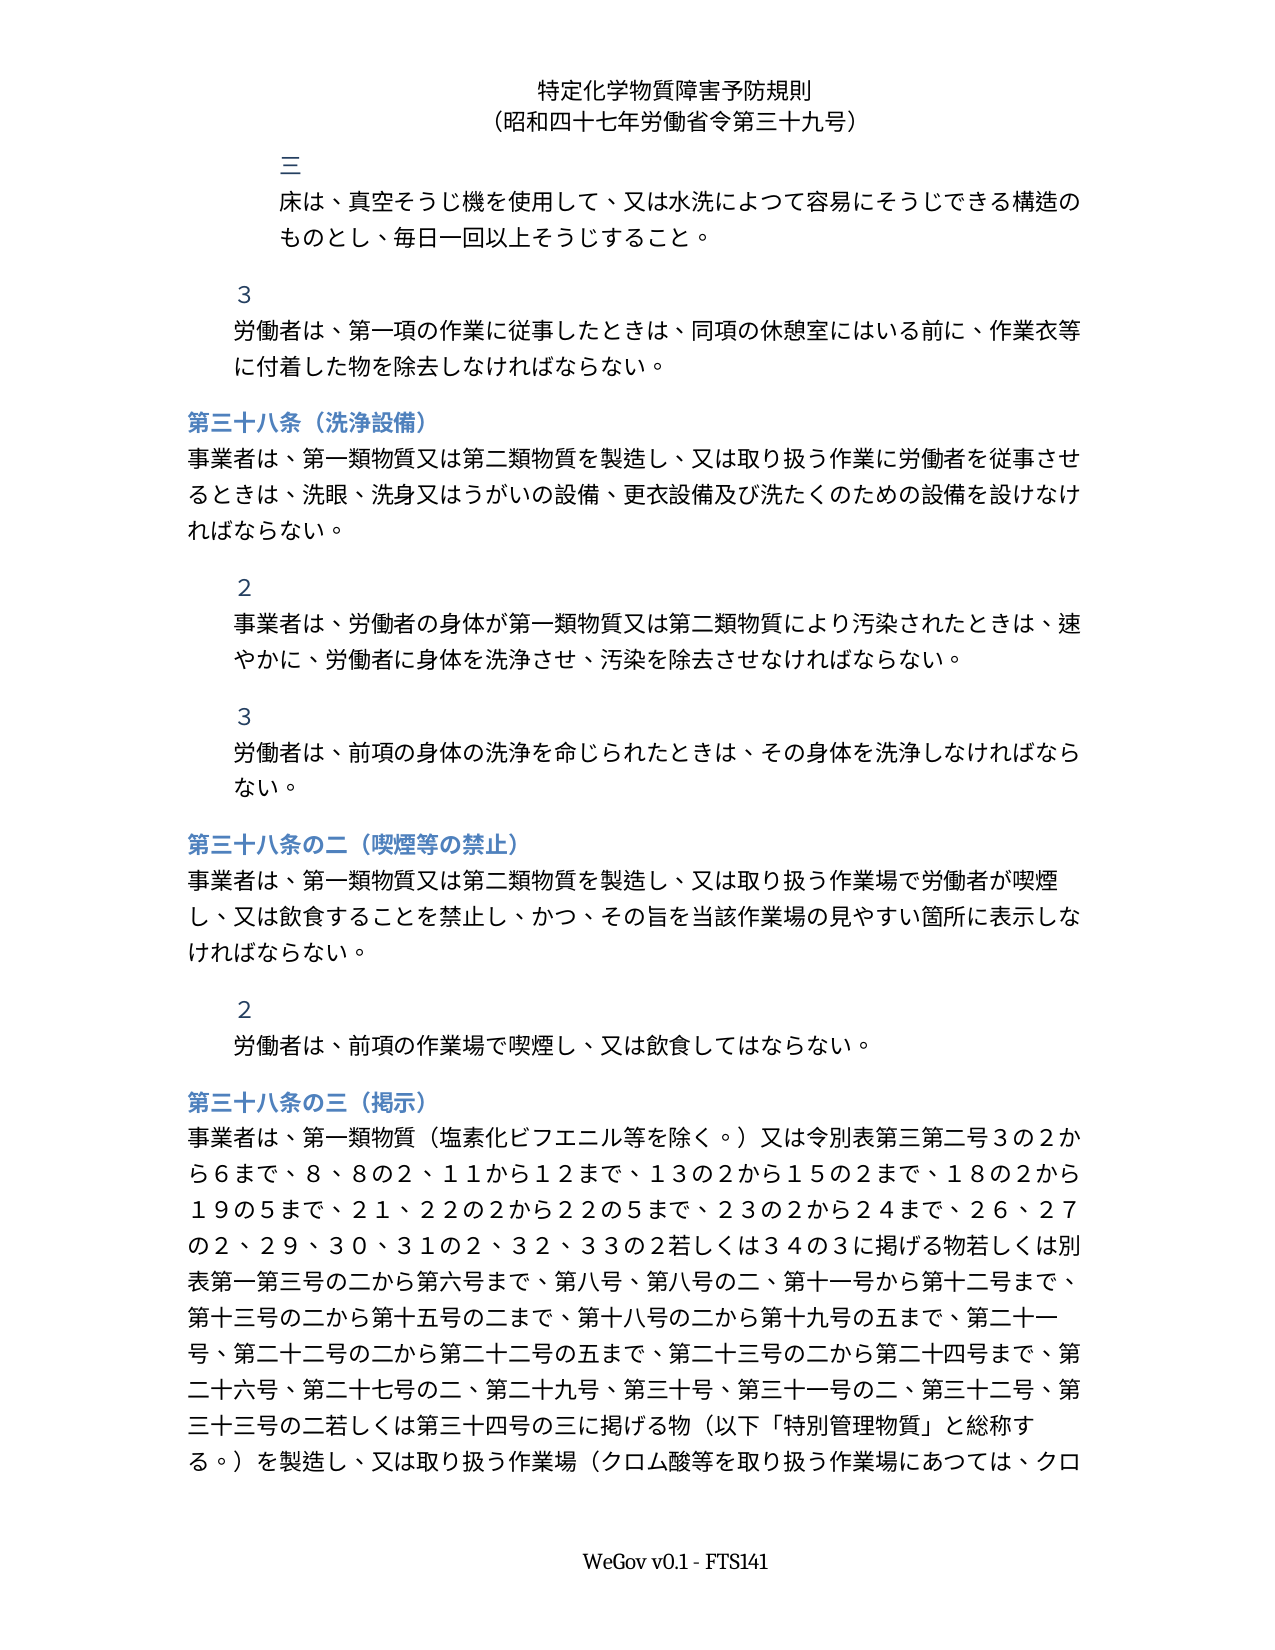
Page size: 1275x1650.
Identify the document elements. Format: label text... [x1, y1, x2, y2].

subtitle ３ [233, 701, 1087, 732]
subtitle 第三十八条の二（喫煙等の禁止） [187, 829, 1087, 860]
subtitle 第三十八条（洗浄設備） [187, 407, 1087, 438]
text 事業者は、労働者の身体が第一類物質又は第二類物質により汚染されたときは、速やかに、労働者に身体を洗浄させ、汚染を除去させなければならない。 [233, 608, 1087, 675]
subtitle ２ [233, 994, 1087, 1025]
text 労働者は、前項の身体の洗浄を命じられたときは、その身体を洗浄しなければならない。 [233, 736, 1087, 804]
text 事業者は、第一類物質又は第二類物質を製造し、又は取り扱う作業に労働者を従事させるときは、洗眼、洗身又はうがいの設備、更衣設備及び洗たくのための設備を設けなければならない。 [187, 443, 1087, 546]
text 事業者は、第一類物質又は第二類物質を製造し、又は取り扱う作業場で労働者が喫煙し、又は飲食することを禁止し、かつ、その旨を当該作業場の見やすい箇所に表示しなければならない。 [187, 865, 1087, 968]
subtitle ２ [233, 572, 1087, 603]
text 労働者は、前項の作業場で喫煙し、又は飲食してはならない。 [233, 1030, 1087, 1061]
subtitle 三 [279, 150, 1087, 181]
text 労働者は、第一項の作業に従事したときは、同項の休憩室にはいる前に、作業衣等に付着した物を除去しなければならない。 [233, 314, 1087, 382]
subtitle ３ [233, 279, 1087, 310]
text 床は、真空そうじ機を使用して、又は水洗によつて容易にそうじできる構造のものとし、毎日一回以上そうじすること。 [279, 186, 1087, 253]
subtitle 第三十八条の三（掲示） [187, 1086, 1087, 1118]
